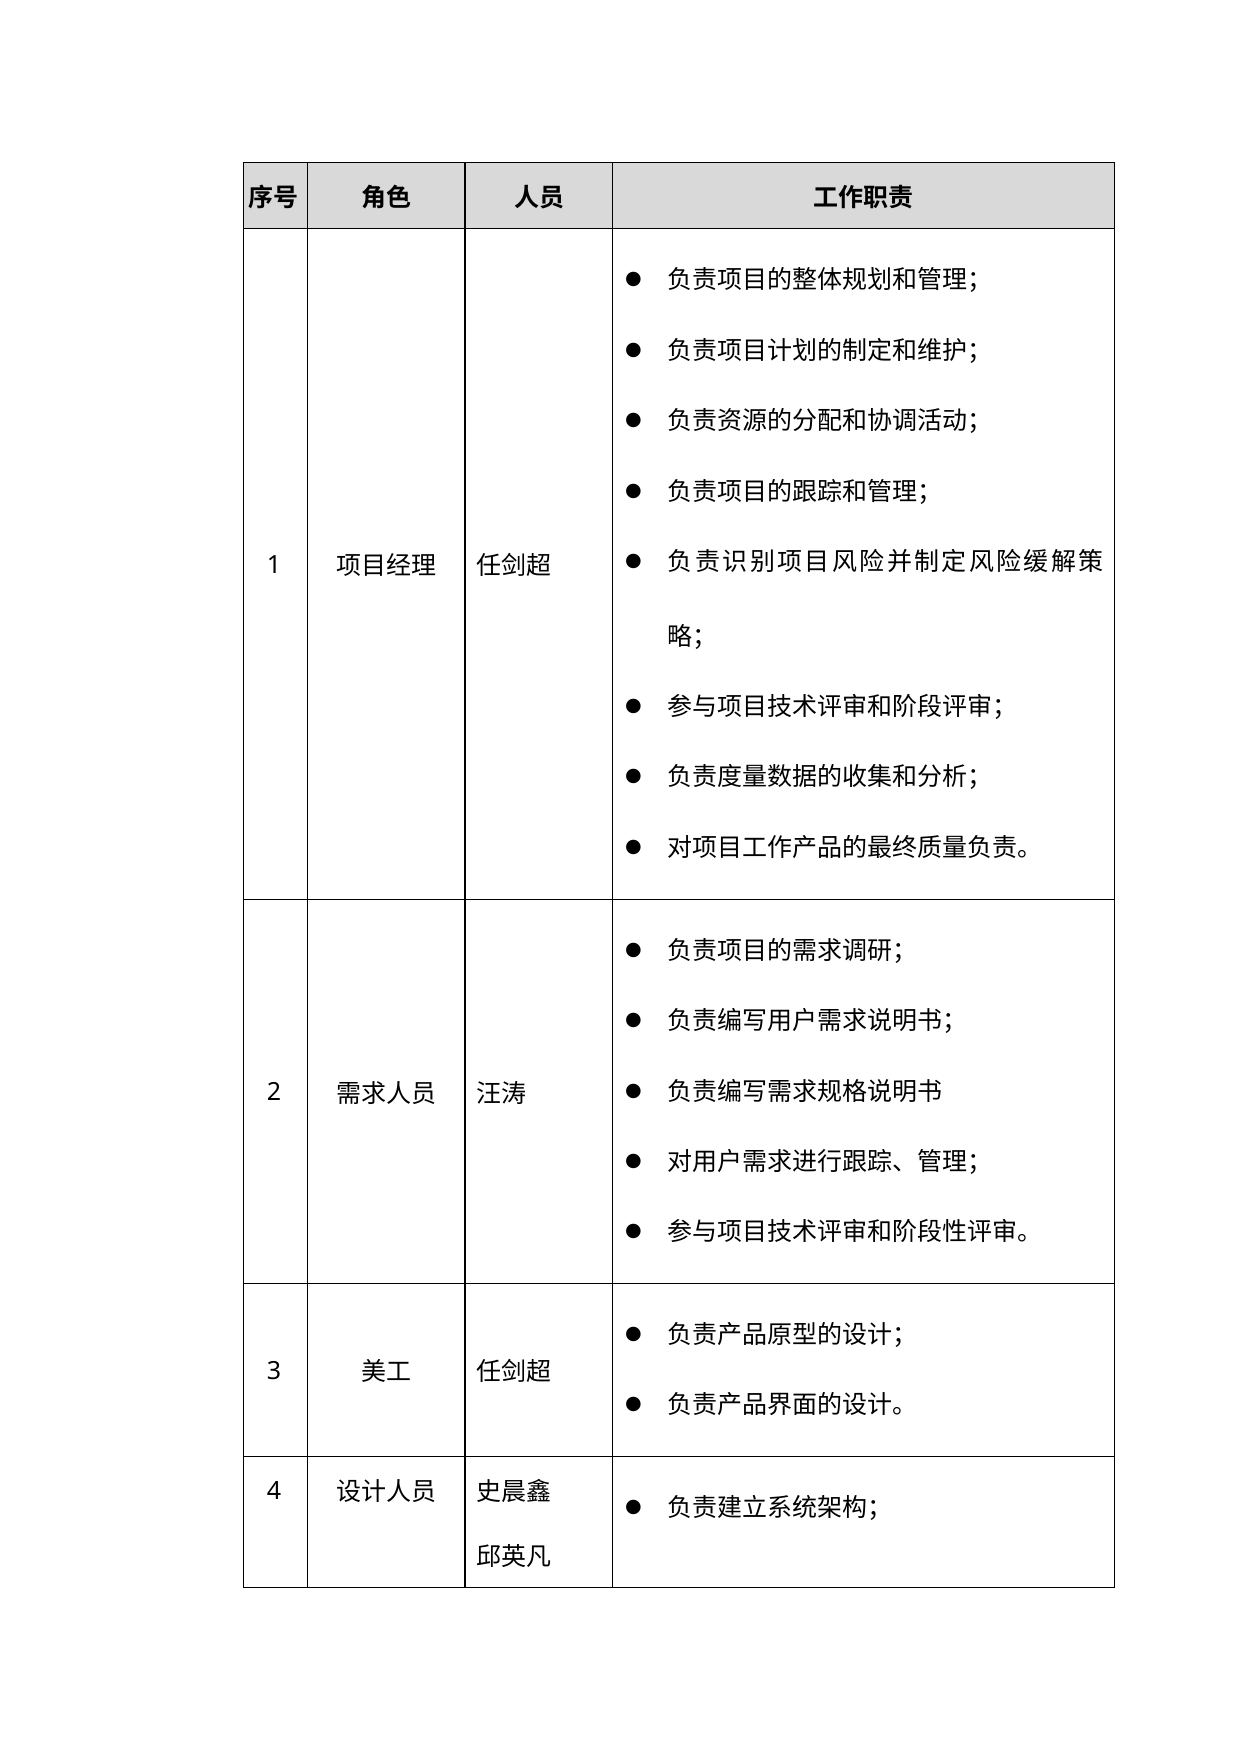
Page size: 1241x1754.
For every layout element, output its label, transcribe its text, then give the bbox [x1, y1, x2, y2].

table_cell [244, 1457, 307, 1587]
table_cell [244, 229, 307, 898]
table_cell 需求人员 [308, 900, 464, 1283]
table_cell 项目经理 [308, 229, 464, 898]
table_header 序号 [244, 163, 307, 228]
table_header 角色 [308, 163, 464, 228]
table_cell [244, 900, 307, 1283]
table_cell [613, 1457, 1114, 1587]
table_cell 负责产品原型的设计； 负责产品界面的设计。 [613, 1284, 1114, 1456]
table_header 人员 [466, 163, 612, 228]
table_cell 任剑超 [466, 229, 612, 898]
table_cell 设计人员 [308, 1457, 464, 1587]
table_cell 美工 [308, 1284, 464, 1456]
table_cell 负责项目的需求调研； 负责编写用户需求说明书； 负责编写需求规格说明书 对用户需求进行跟踪、管理； 参与项目技术评审和阶段性评审。 [613, 900, 1114, 1283]
table_cell [244, 1284, 307, 1456]
table_header 工作职责 [613, 163, 1114, 228]
table_cell 任剑超 [466, 1284, 612, 1456]
table_cell 史晨鑫 邱英凡 [466, 1457, 612, 1587]
table_cell 汪涛 [466, 900, 612, 1283]
table_cell 负责项目的整体规划和管理； 负责项目计划的制定和维护； 负责资源的分配和协调活动； 负责项目的跟踪和管理； 负责识别项目风险并制定风险缓解策略； 参与项目技术评审和阶段评审； 负责度量数据的收集和分析； 对项目工作产品的最终质量负责。 [613, 229, 1114, 898]
